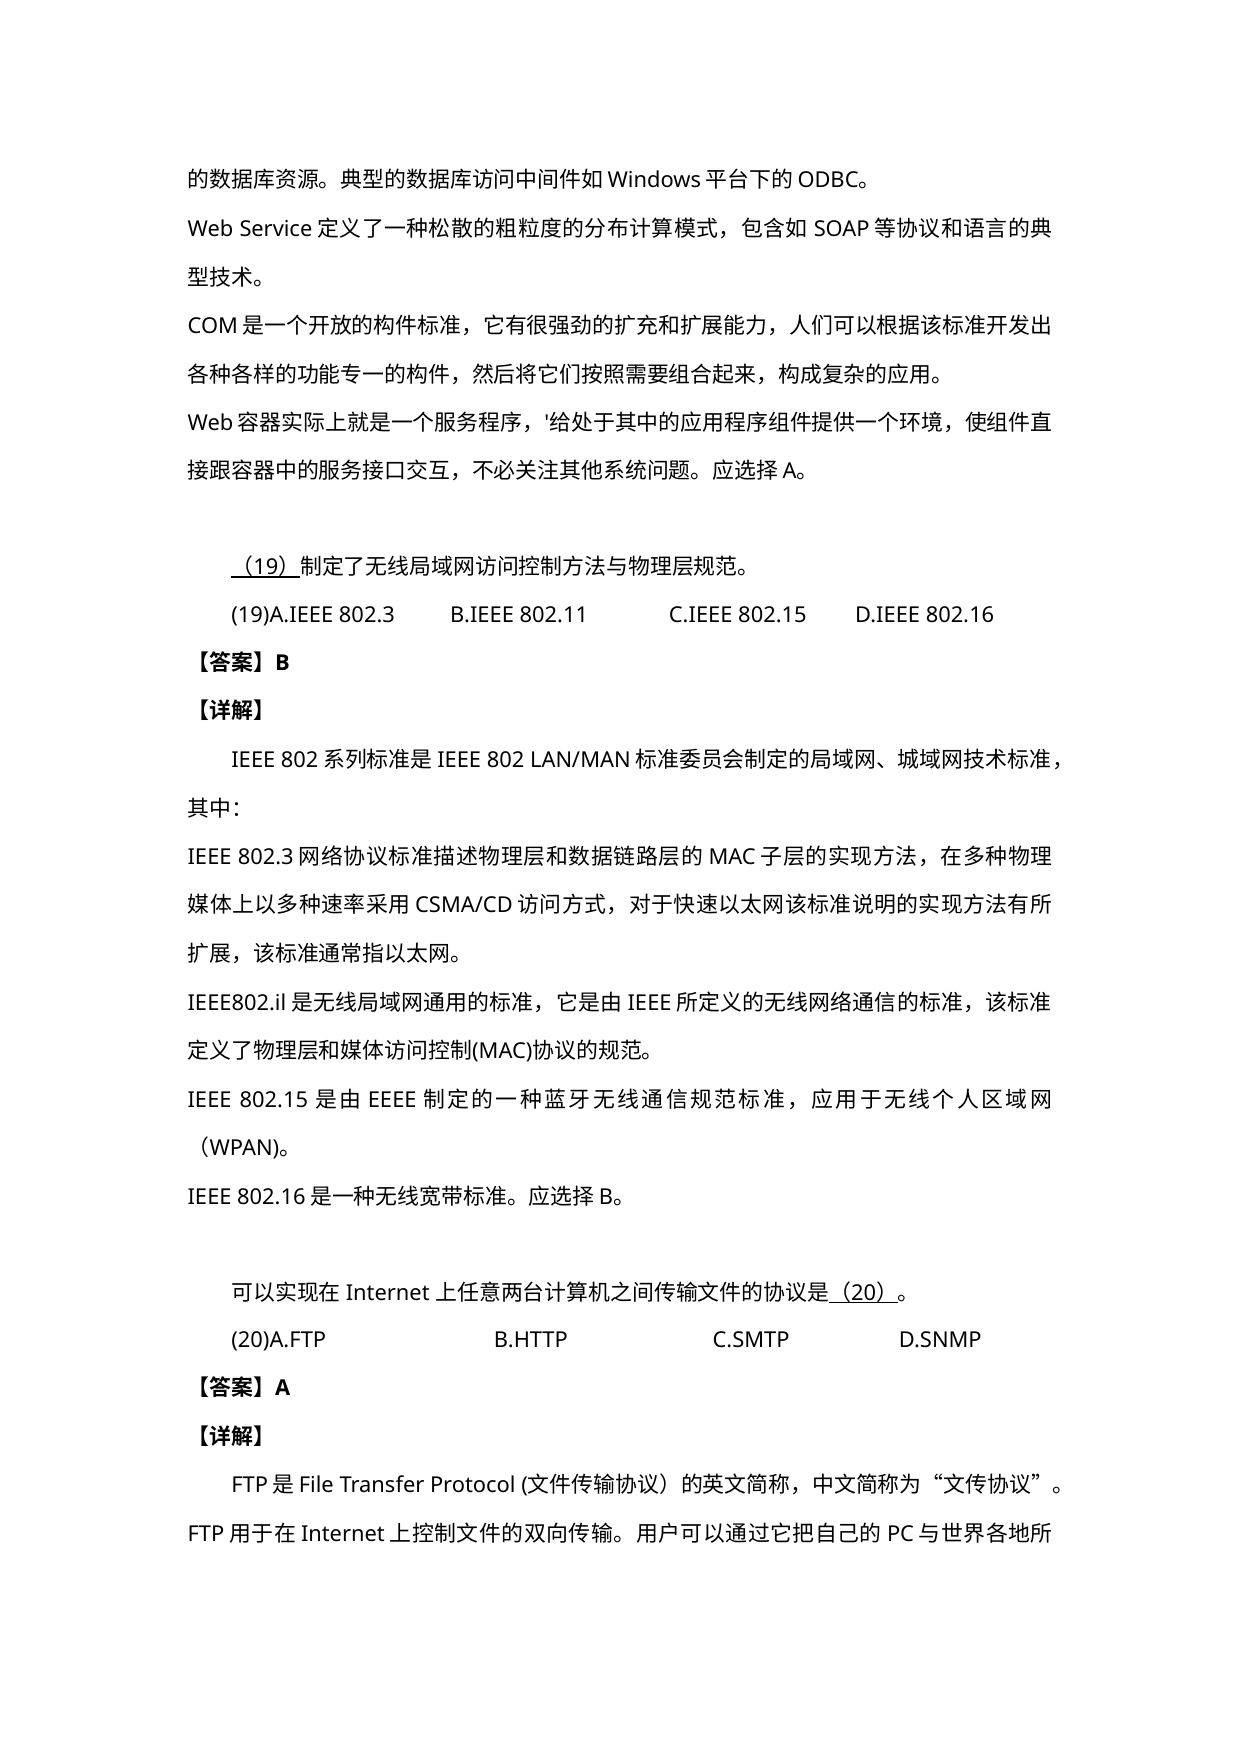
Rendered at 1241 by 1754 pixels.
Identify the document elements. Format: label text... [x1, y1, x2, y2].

text IEEE 802.16是一种无线宽带标准。应选择B。 [187, 1178, 1053, 1211]
text (20)A.FTP B.HTTP C.SMTP D.SNMP [187, 1322, 1053, 1355]
text 【答案】A [187, 1370, 1053, 1402]
text Web容器实际上就是一个服务程序，'给处于其中的应用程序组件提供一个环境，使组件直接跟容器中的服务接口交互，不必关注其他系统问题。应选择A。 [187, 404, 1053, 486]
text IEEE 802.3网络协议标准描述物理层和数据链路层的MAC子层的实现方法，在多种物理媒体上以多种速率采用CSMA/CD访问方式，对于快速以太网该标准说明的实现方法有所扩展，该标准通常指以太网。 [187, 838, 1053, 968]
text IEEE802.il是无线局域网通用的标准，它是由IEEE所定义的无线网络通信的标准，该标准定义了物理层和媒体访问控制(MAC)协议的规范。 [187, 984, 1053, 1066]
text Web Service定义了一种松散的粗粒度的分布计算模式，包含如SOAP等协议和语言的典型技术。 [187, 210, 1053, 292]
text （19）制定了无线局域网访问控制方法与物理层规范。 [187, 549, 1053, 581]
text IEEE 802系列标准是IEEE 802 LAN/MAN标准委员会制定的局域网、城域网技术标准，其中： [187, 741, 1053, 823]
text COM是一个开放的构件标准，它有很强劲的扩充和扩展能力，人们可以根据该标准开发出各种各样的功能专一的构件，然后将它们按照需要组合起来，构成复杂的应用。 [187, 307, 1053, 389]
text 可以实现在 Internet 上任意两台计算机之间传输文件的协议是（20）。 [187, 1274, 1053, 1307]
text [187, 162, 1053, 194]
text (19)A.IEEE 802.3 B.IEEE 802.11 C.IEEE 802.15 D.IEEE 802.16 [187, 597, 1053, 630]
text 【答案】B [187, 645, 1053, 677]
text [187, 1467, 1053, 1548]
text 【详解】 [187, 1418, 1053, 1451]
text IEEE 802.15是由EEEE制定的一种蓝牙无线通信规范标准，应用于无线个人区域网（WPAN)。 [187, 1081, 1053, 1163]
text 【详解】 [187, 693, 1053, 726]
